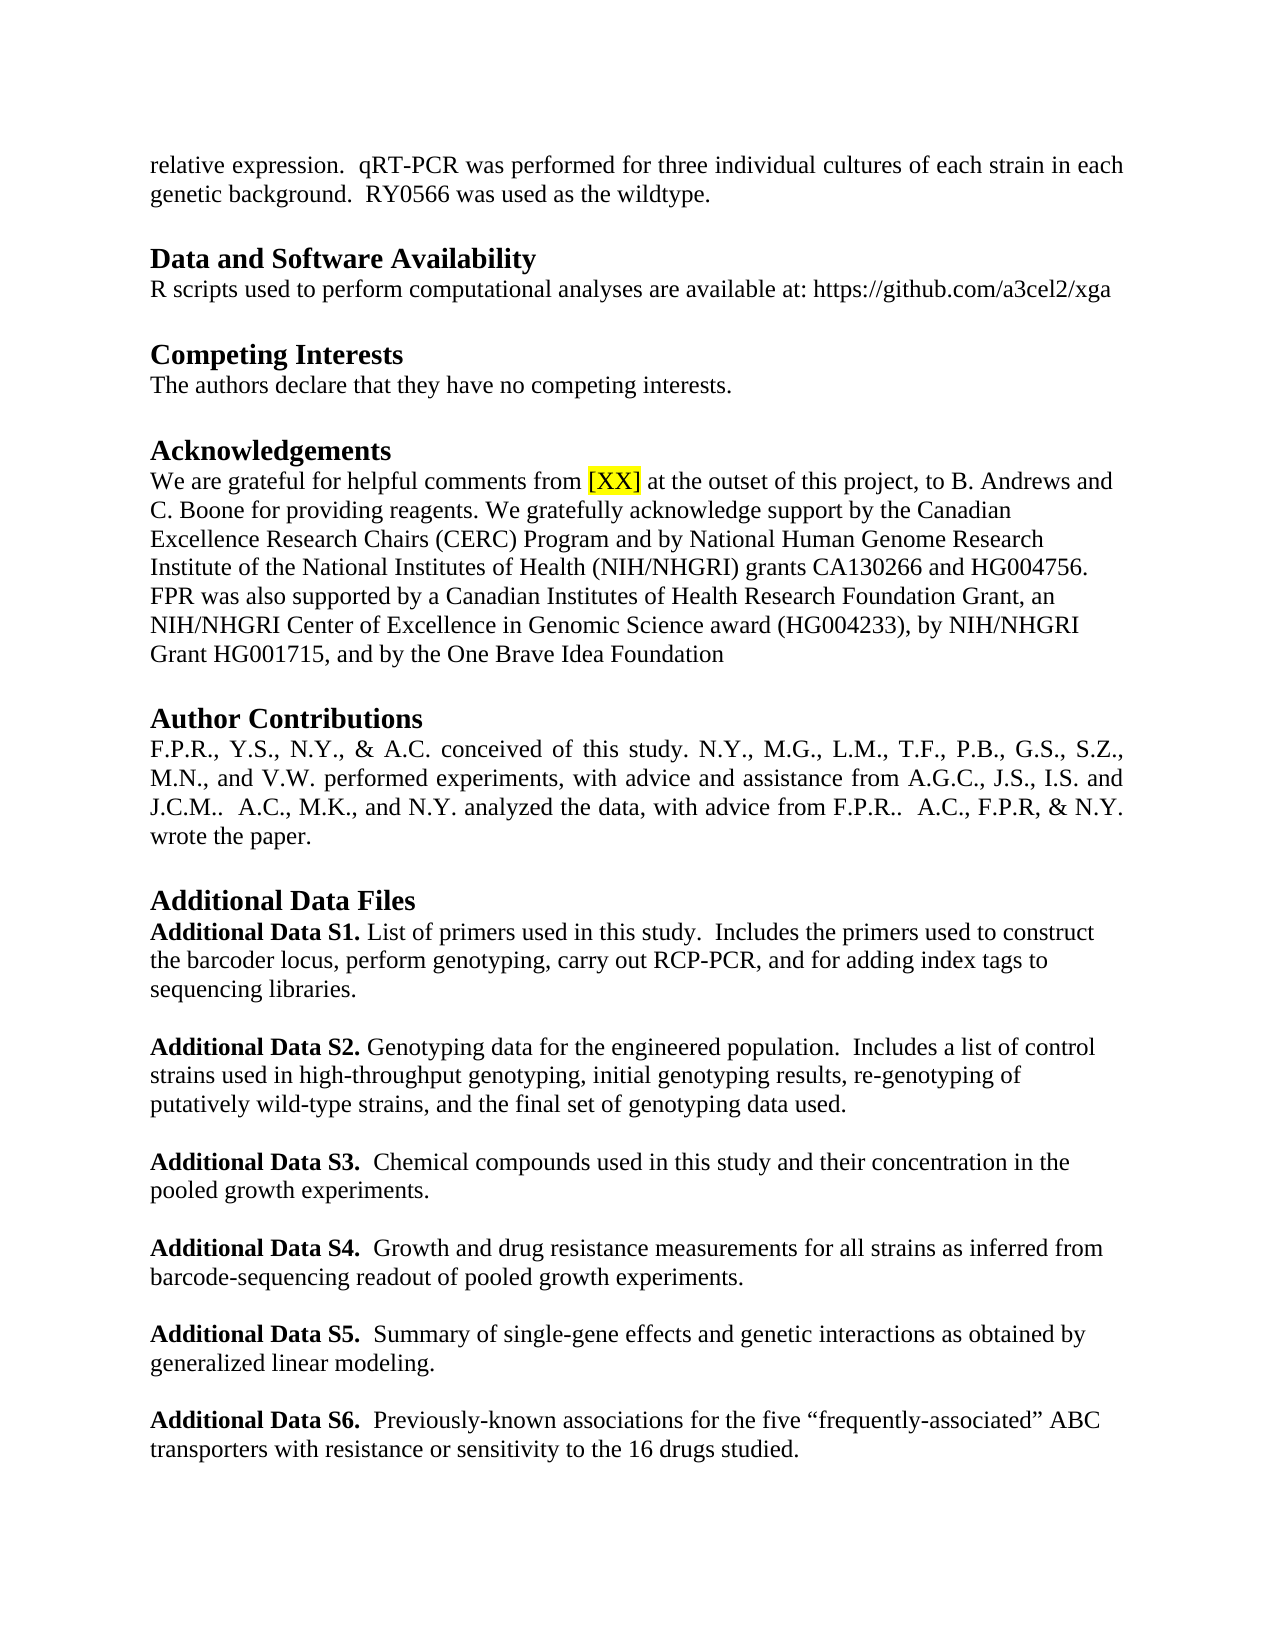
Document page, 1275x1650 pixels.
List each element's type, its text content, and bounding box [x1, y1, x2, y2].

text Additional Data S1. List of primers used in this study. Includes the primers used to construct the barcoder locus, perform genotyping, carry out RCP-PCR, and for adding index tags to sequencing libraries. [150, 917, 1125, 1003]
text Data and Software Availability [150, 241, 1125, 274]
text Additional Data S4. Growth and drug resistance measurements for all strains as inferred from barcode-sequencing readout of pooled growth experiments. [150, 1233, 1125, 1290]
text Additional Data S2. Genotyping data for the engineered population. Includes a list of control strains used in high-throughput genotyping, initial genotyping results, re-genotyping of putatively wild-type strains, and the final set of genotyping data used. [150, 1032, 1125, 1118]
text Competing Interests [150, 337, 1125, 370]
text Additional Data S5. Summary of single-gene effects and genetic interactions as obtained by generalized linear modeling. [150, 1319, 1125, 1377]
text Additional Data S6. Previously-known associations for the five “frequently-associated” ABC transporters with resistance or sensitivity to the 16 drugs studied. [150, 1405, 1125, 1463]
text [150, 150, 1125, 207]
text The authors declare that they have no competing interests. [150, 370, 1125, 399]
text Author Contributions [150, 701, 1125, 734]
text We are grateful for helpful comments from [XX] at the outset of this project, to B. Andrews and C. Boone for providing reagents. We gratefully acknowledge support by the Canadian Excellence Research Chairs (CERC) Program and by National Human Genome Research Institute of the National Institutes of Health (NIH/NHGRI) grants CA130266 and HG004756. FPR was also supported by a Canadian Institutes of Health Research Foundation Grant, an NIH/NHGRI Center of Excellence in Genomic Science award (HG004233), by NIH/NHGRI Grant HG001715, and by the One Brave Idea Foundation [150, 466, 1125, 667]
text Acknowledgements [150, 433, 1125, 466]
text Additional Data Files [150, 883, 1125, 917]
text F.P.R., Y.S., N.Y., & A.C. conceived of this study. N.Y., M.G., L.M., T.F., P.B., G.S., S.Z., M.N., and V.W. performed experiments, with advice and assistance from A.G.C., J.S., I.S. and J.C.M.. A.C., M.K., and N.Y. analyzed the data, with advice from F.P.R.. A.C., F.P.R, & N.Y. wrote the paper. [150, 734, 1125, 849]
text Additional Data S3. Chemical compounds used in this study and their concentration in the pooled growth experiments. [150, 1147, 1125, 1204]
text R scripts used to perform computational analyses are available at: https://github.com/a3cel2/xga [150, 274, 1125, 303]
